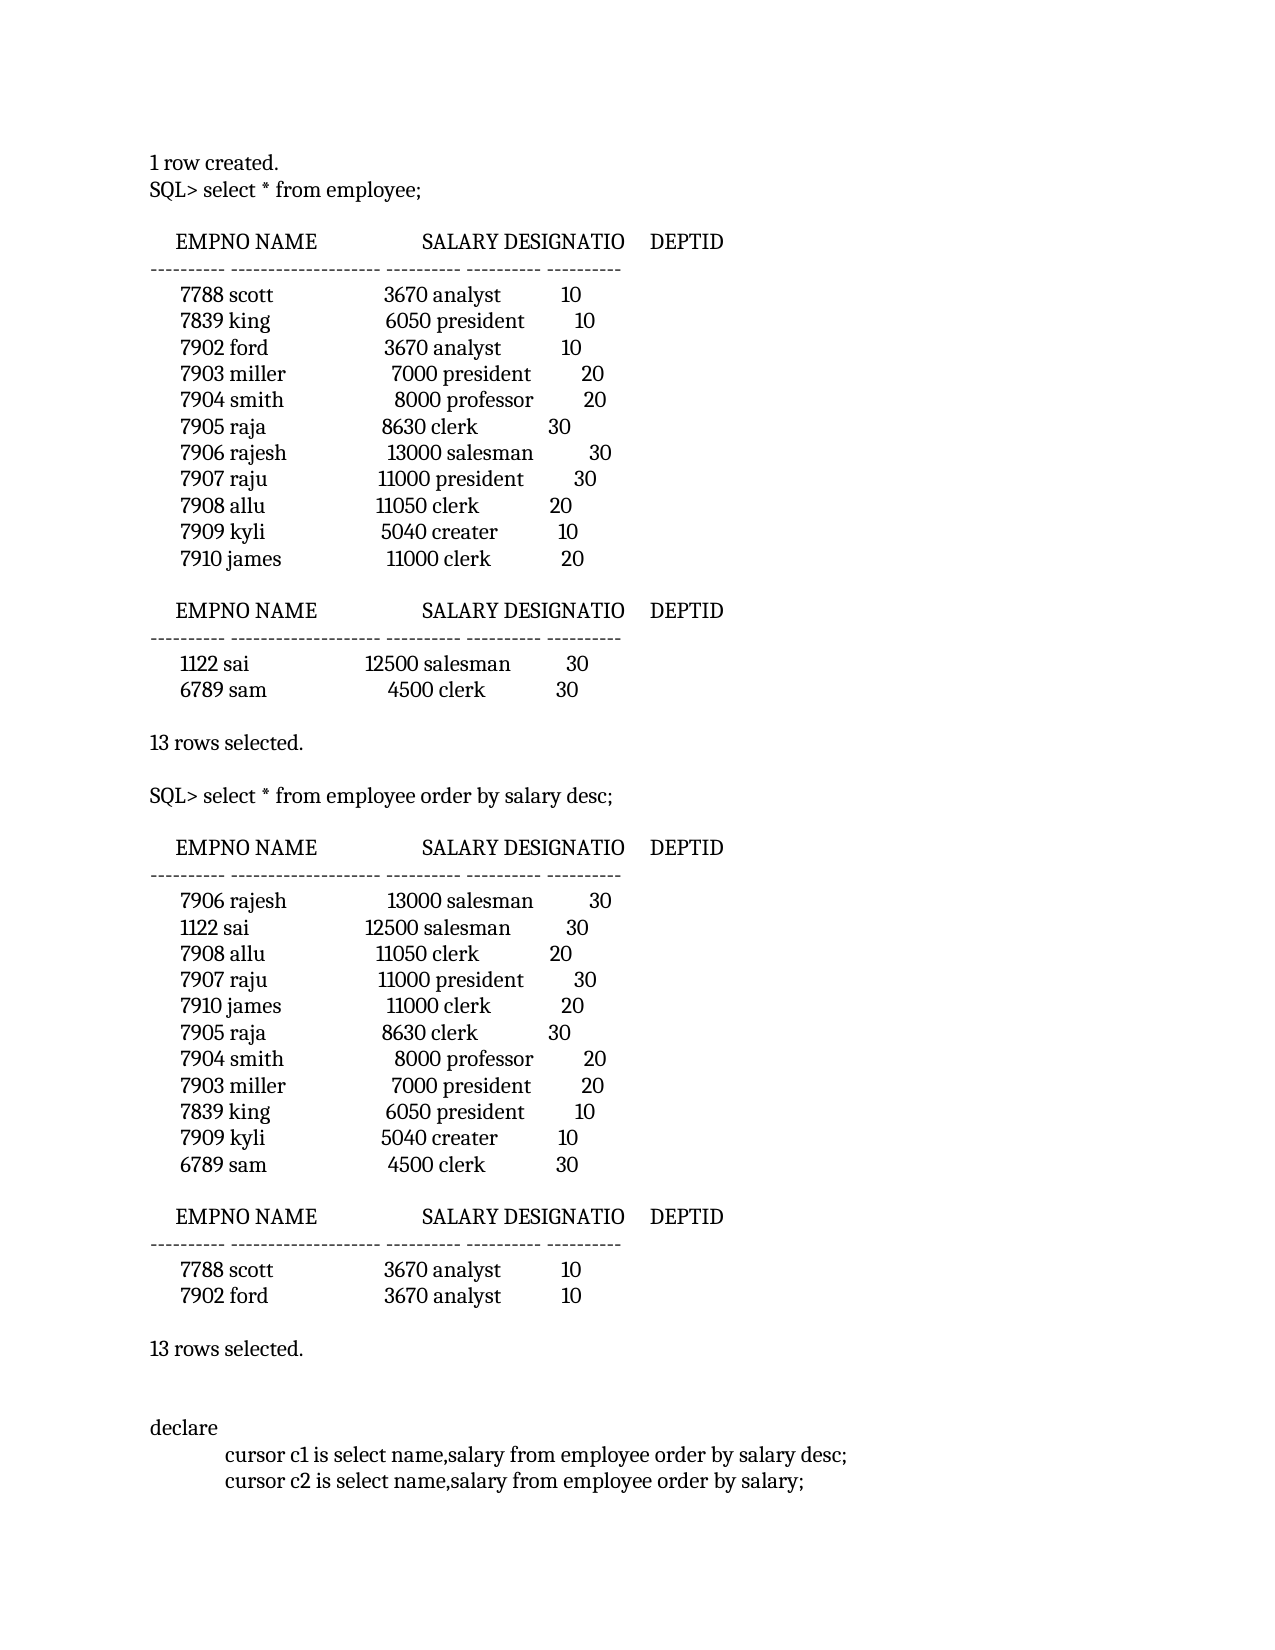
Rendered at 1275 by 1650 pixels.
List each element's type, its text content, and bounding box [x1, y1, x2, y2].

text 7788 scott 3670 analyst 10 [150, 282, 1125, 308]
text 7907 raju 11000 president 30 [150, 466, 1125, 493]
text EMPNO NAME SALARY DESIGNATIO DEPTID [150, 598, 1125, 624]
text EMPNO NAME SALARY DESIGNATIO DEPTID [150, 1204, 1125, 1231]
text cursor c2 is select name,salary from employee order by salary; [150, 1468, 1125, 1494]
text 7839 king 6050 president 10 [150, 308, 1125, 334]
text 7906 rajesh 13000 salesman 30 [150, 888, 1125, 914]
text 7902 ford 3670 analyst 10 [150, 1283, 1125, 1309]
text 7903 miller 7000 president 20 [150, 361, 1125, 387]
text 7904 smith 8000 professor 20 [150, 1046, 1125, 1072]
text SQL> select * from employee order by salary desc; [150, 782, 1125, 809]
text 1122 sai 12500 salesman 30 [150, 651, 1125, 677]
text ---------- -------------------- ---------- ---------- ---------- [150, 1231, 1125, 1257]
text SQL> select * from employee; [150, 176, 1125, 203]
text 6789 sam 4500 clerk 30 [150, 677, 1125, 703]
text 13 rows selected. [150, 1336, 1125, 1362]
text EMPNO NAME SALARY DESIGNATIO DEPTID [150, 835, 1125, 862]
text 7907 raju 11000 president 30 [150, 967, 1125, 993]
text cursor c1 is select name,salary from employee order by salary desc; [150, 1441, 1125, 1468]
text ---------- -------------------- ---------- ---------- ---------- [150, 255, 1125, 282]
text ---------- -------------------- ---------- ---------- ---------- [150, 624, 1125, 651]
text 7908 allu 11050 clerk 20 [150, 941, 1125, 967]
text 7910 james 11000 clerk 20 [150, 545, 1125, 572]
text EMPNO NAME SALARY DESIGNATIO DEPTID [150, 229, 1125, 255]
text 7906 rajesh 13000 salesman 30 [150, 440, 1125, 466]
text 7905 raja 8630 clerk 30 [150, 413, 1125, 440]
text ---------- -------------------- ---------- ---------- ---------- [150, 862, 1125, 888]
text 7905 raja 8630 clerk 30 [150, 1020, 1125, 1046]
text 1122 sai 12500 salesman 30 [150, 914, 1125, 941]
text 7902 ford 3670 analyst 10 [150, 334, 1125, 361]
text 7909 kyli 5040 creater 10 [150, 519, 1125, 545]
text 7909 kyli 5040 creater 10 [150, 1125, 1125, 1151]
text 7788 scott 3670 analyst 10 [150, 1257, 1125, 1283]
text 6789 sam 4500 clerk 30 [150, 1151, 1125, 1178]
text 1 row created. [150, 150, 1125, 176]
text declare [150, 1415, 1125, 1441]
text 7910 james 11000 clerk 20 [150, 993, 1125, 1020]
text 13 rows selected. [150, 730, 1125, 756]
text 7904 smith 8000 professor 20 [150, 387, 1125, 413]
text 7908 allu 11050 clerk 20 [150, 493, 1125, 519]
text 7839 king 6050 president 10 [150, 1099, 1125, 1125]
text 7903 miller 7000 president 20 [150, 1072, 1125, 1099]
